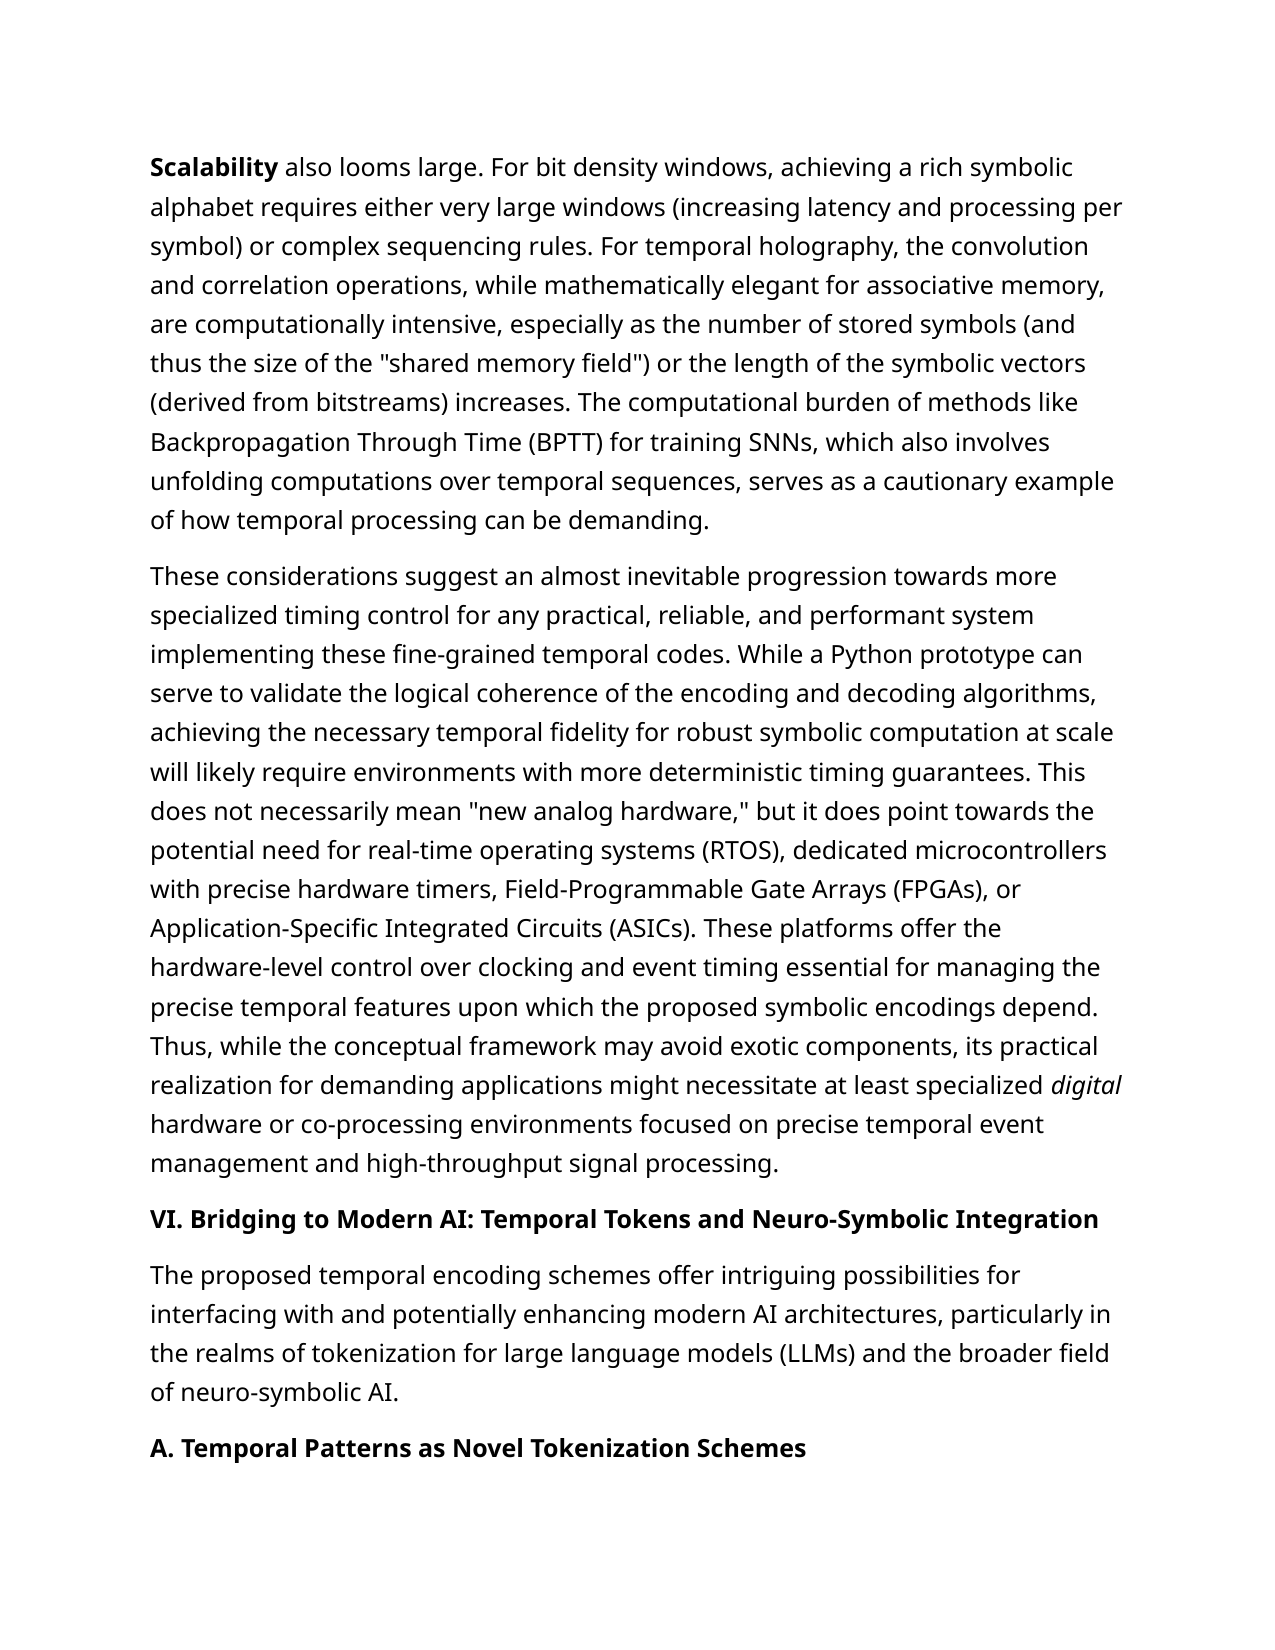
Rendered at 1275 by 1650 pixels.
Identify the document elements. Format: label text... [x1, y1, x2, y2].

text These considerations suggest an almost inevitable progression towards more specialized timing control for any practical, reliable, and performant system implementing these fine-grained temporal codes. While a Python prototype can serve to validate the logical coherence of the encoding and decoding algorithms, achieving the necessary temporal fidelity for robust symbolic computation at scale will likely require environments with more deterministic timing guarantees. This does not necessarily mean "new analog hardware," but it does point towards the potential need for real-time operating systems (RTOS), dedicated microcontrollers with precise hardware timers, Field-Programmable Gate Arrays (FPGAs), or Application-Specific Integrated Circuits (ASICs). These platforms offer the hardware-level control over clocking and event timing essential for managing the precise temporal features upon which the proposed symbolic encodings depend. Thus, while the conceptual framework may avoid exotic components, its practical realization for demanding applications might necessitate at least specialized digital hardware or co-processing environments focused on precise temporal event management and high-throughput signal processing. [150, 558, 1125, 1180]
text Scalability also looms large. For bit density windows, achieving a rich symbolic alphabet requires either very large windows (increasing latency and processing per symbol) or complex sequencing rules. For temporal holography, the convolution and correlation operations, while mathematically elegant for associative memory, are computationally intensive, especially as the number of stored symbols (and thus the size of the "shared memory field") or the length of the symbolic vectors (derived from bitstreams) increases. The computational burden of methods like Backpropagation Through Time (BPTT) for training SNNs, which also involves unfolding computations over temporal sequences, serves as a cautionary example of how temporal processing can be demanding. [150, 150, 1125, 537]
text A. Temporal Patterns as Novel Tokenization Schemes [150, 1431, 1125, 1465]
text VI. Bridging to Modern AI: Temporal Tokens and Neuro-Symbolic Integration [150, 1202, 1125, 1236]
text The proposed temporal encoding schemes offer intriguing possibilities for interfacing with and potentially enhancing modern AI architectures, particularly in the realms of tokenization for large language models (LLMs) and the broader field of neuro-symbolic AI. [150, 1257, 1125, 1409]
